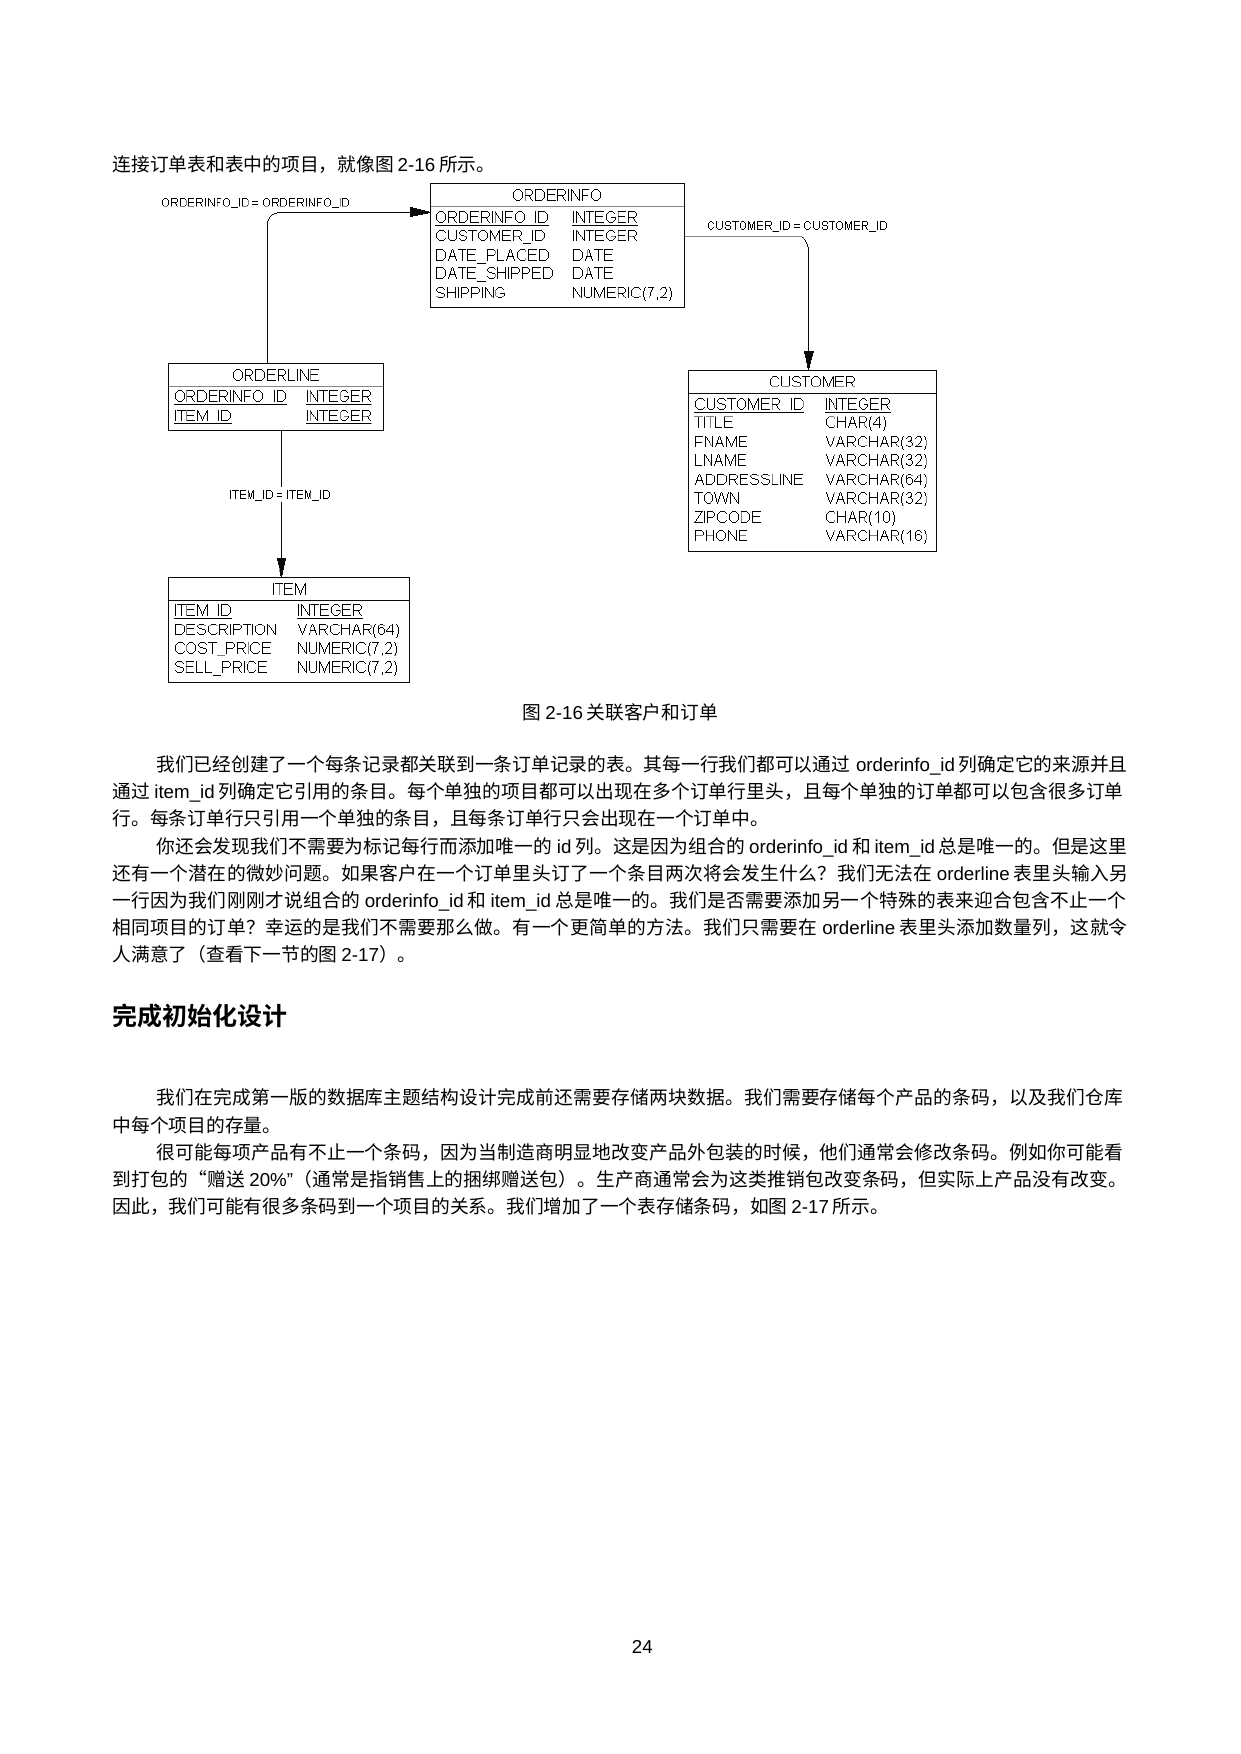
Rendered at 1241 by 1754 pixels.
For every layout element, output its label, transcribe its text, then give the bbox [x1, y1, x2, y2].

text 我们已经创建了一个每条记录都关联到一条订单记录的表。其每一行我们都可以通过orderinfo_id列确定它的来源并且通过item_id列确定它引用的条目。每个单独的项目都可以出现在多个订单行里头，且每个单独的订单都可以包含很多订单行。每条订单行只引用一个单独的条目，且每条订单行只会出现在一个订单中。 [112, 750, 1128, 831]
text 你还会发现我们不需要为标记每行而添加唯一的id列。这是因为组合的orderinfo_id和item_id总是唯一的。但是这里还有一个潜在的微妙问题。如果客户在一个订单里头订了一个条目两次将会发生什么？我们无法在orderline表里头输入另一行因为我们刚刚才说组合的orderinfo_id和item_id总是唯一的。我们是否需要添加另一个特殊的表来迎合包含不止一个相同项目的订单？幸运的是我们不需要那么做。有一个更简单的方法。我们只需要在orderline表里头添加数量列，这就令人满意了（查看下一节的图2-17）。 [112, 831, 1128, 967]
text 图2-16关联客户和订单 [112, 697, 1128, 725]
subtitle 完成初始化设计 [112, 996, 1128, 1033]
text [112, 150, 1128, 177]
picture [156, 177, 1019, 685]
text 我们在完成第一版的数据库主题结构设计完成前还需要存储两块数据。我们需要存储每个产品的条码，以及我们仓库中每个项目的存量。 [112, 1083, 1128, 1137]
text 很可能每项产品有不止一个条码，因为当制造商明显地改变产品外包装的时候，他们通常会修改条码。例如你可能看到打包的“赠送20%”（通常是指销售上的捆绑赠送包）。生产商通常会为这类推销包改变条码，但实际上产品没有改变。因此，我们可能有很多条码到一个项目的关系。我们增加了一个表存储条码，如图2-17所示。 [112, 1137, 1128, 1219]
